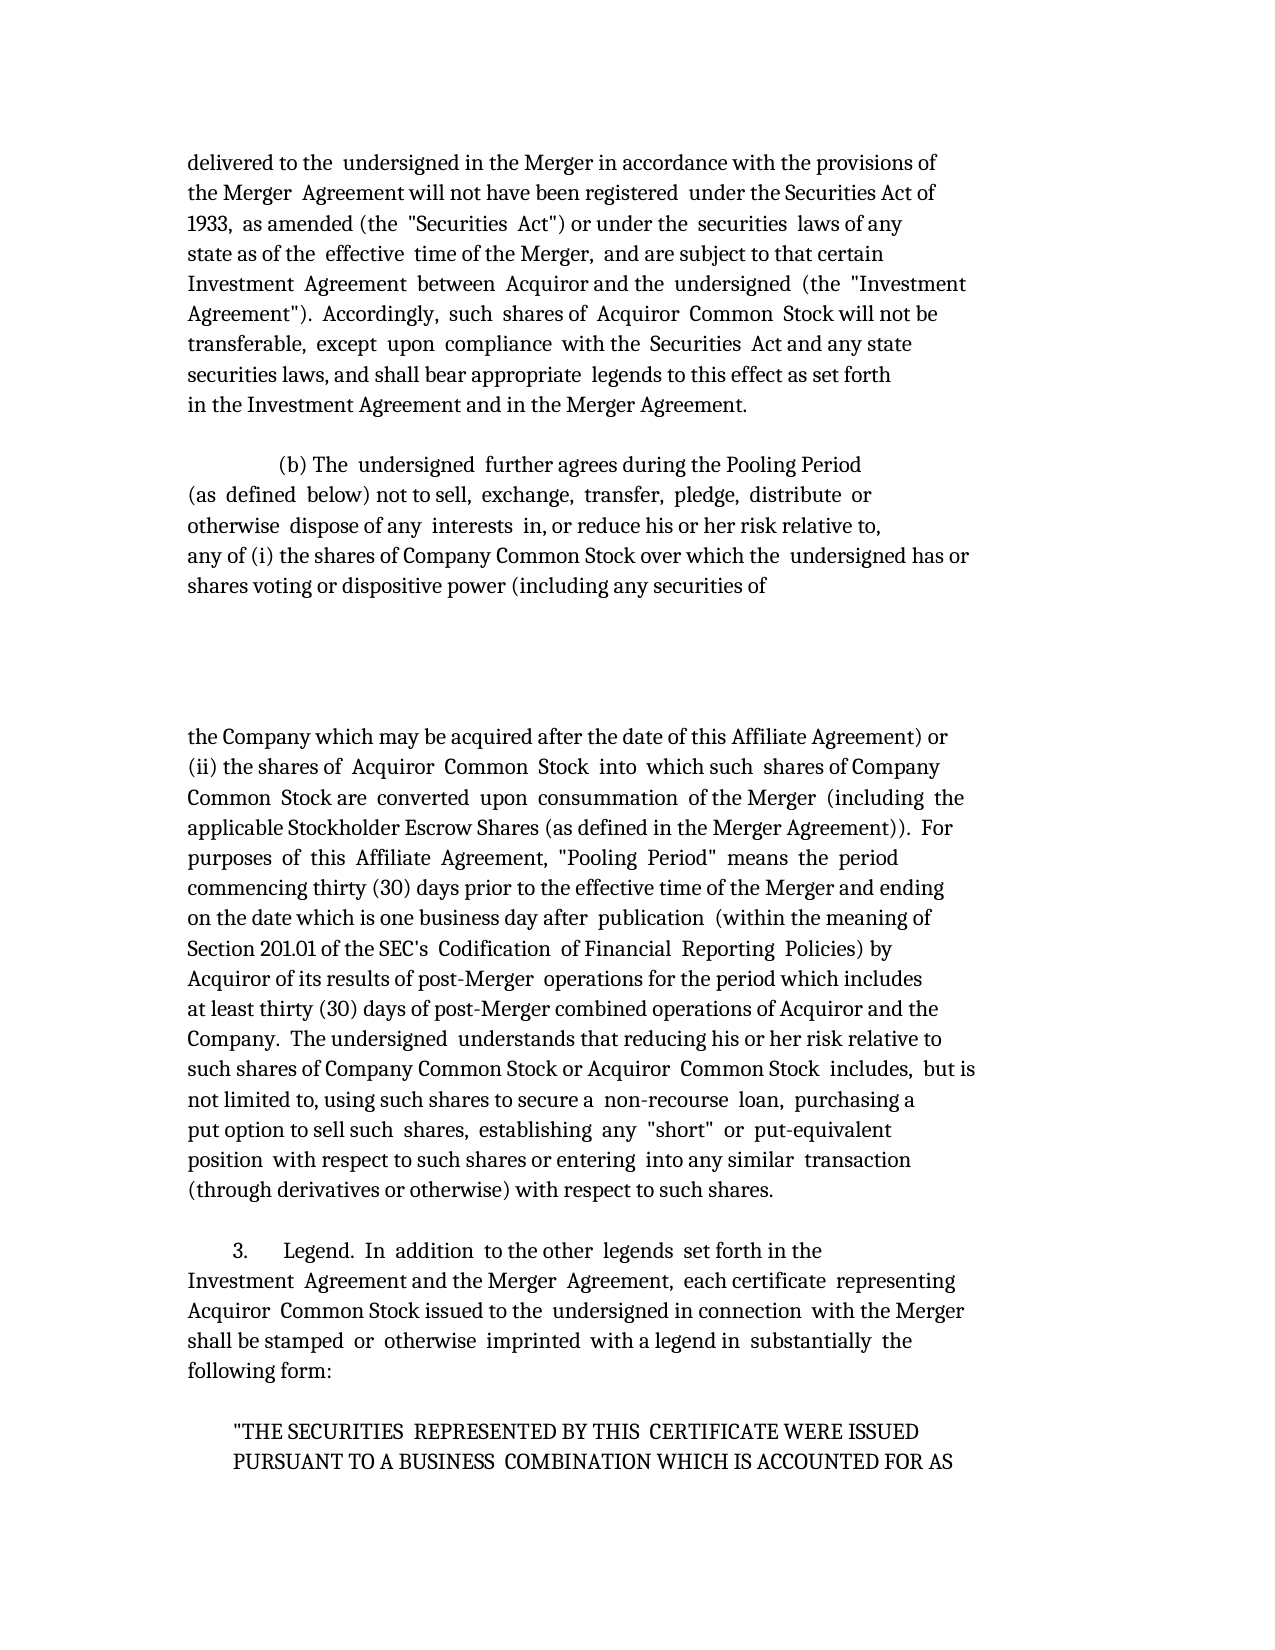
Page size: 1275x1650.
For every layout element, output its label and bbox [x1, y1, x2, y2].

text [187, 150, 1087, 1475]
